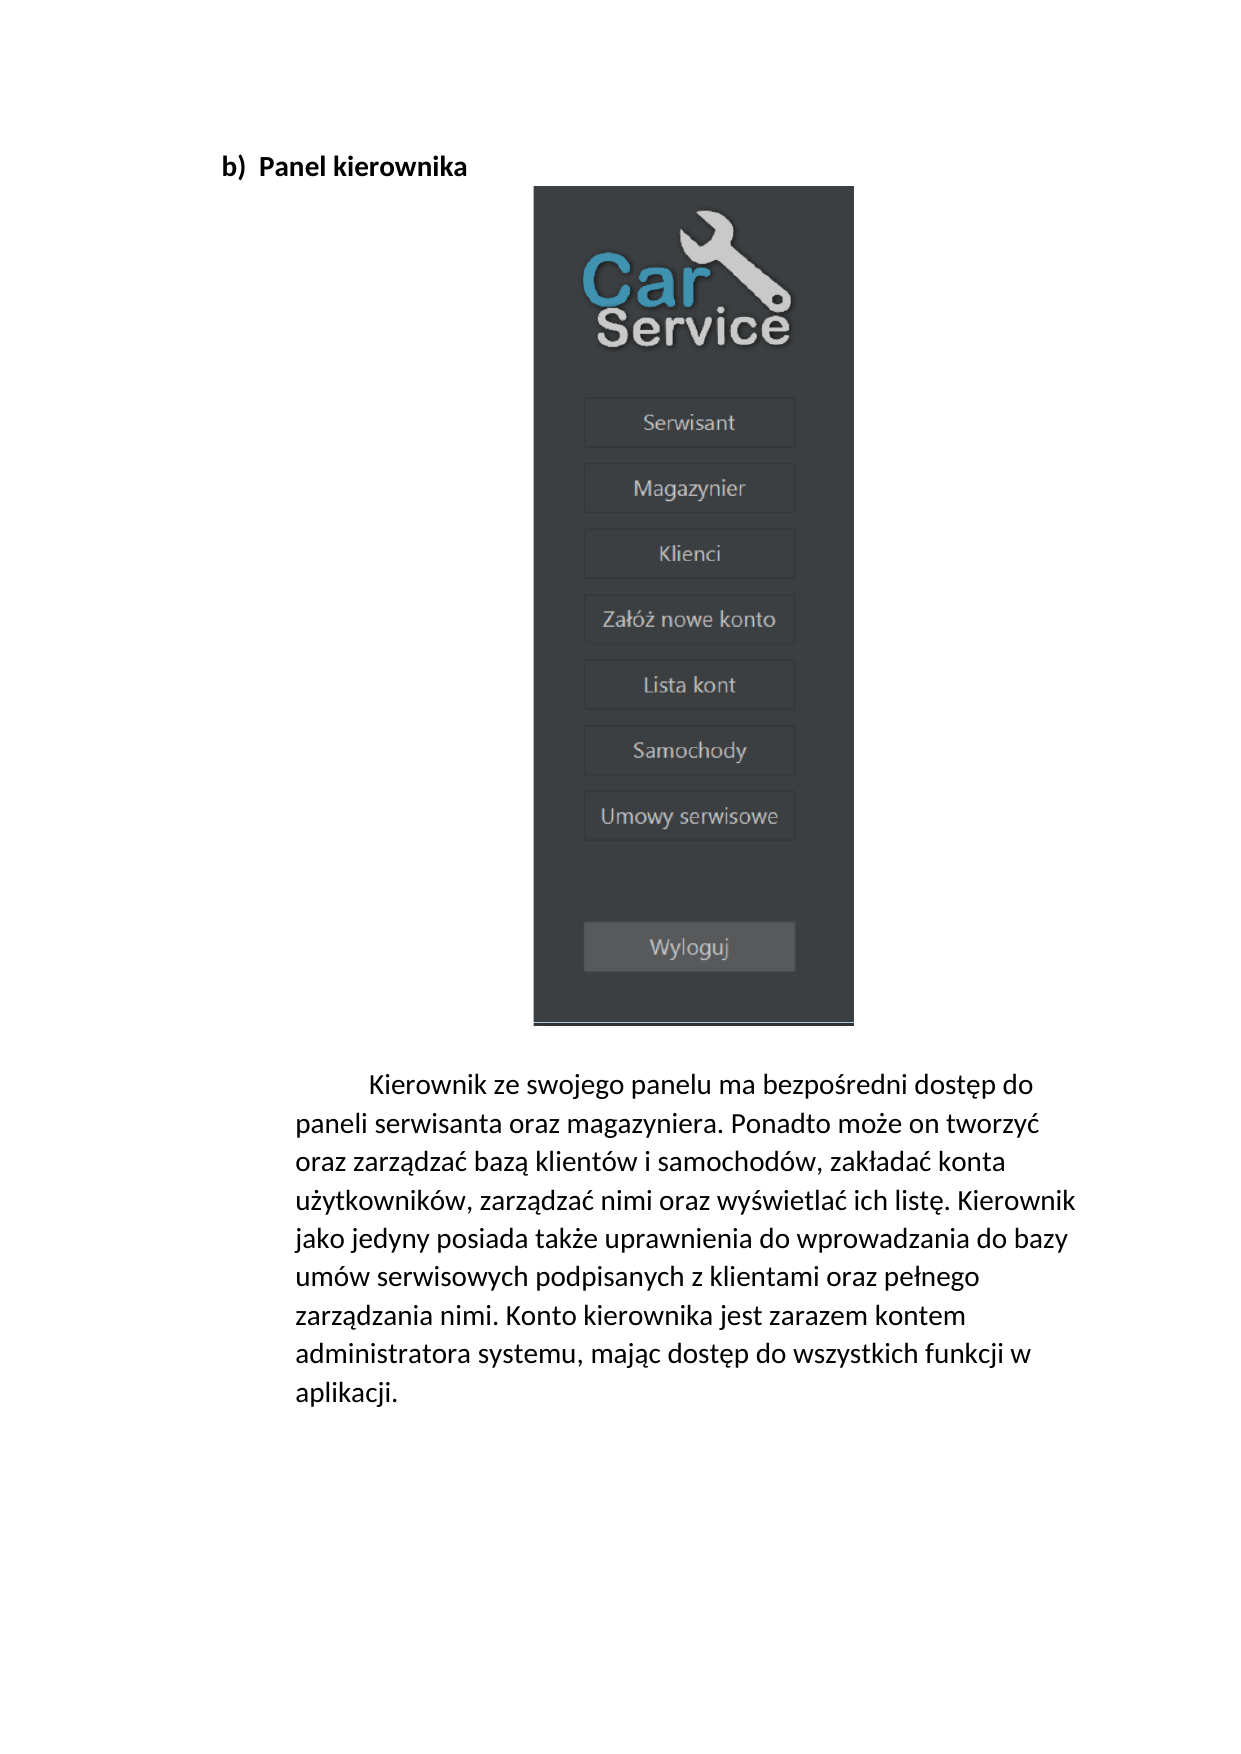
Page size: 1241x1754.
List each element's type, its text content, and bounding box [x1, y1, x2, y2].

picture [533, 186, 854, 1026]
list Kierownik ze swojego panelu ma bezpośredni dostęp do paneli serwisanta oraz magazyniera. Ponadto może on tworzyć oraz zarządzać bazą klientów i samochodów, zakładać konta użytkowników, zarządzać nimi oraz wyświetlać ich listę. Kierownik jako jedyny posiada także uprawnienia do wprowadzania do bazy umów serwisowych podpisanych z klientami oraz pełnego zarządzania nimi. Konto kierownika jest zarazem kontem administratora systemu, mając dostęp do wszystkich funkcji w aplikacji. [295, 1066, 1093, 1409]
list Panel kierownika [221, 148, 1093, 183]
